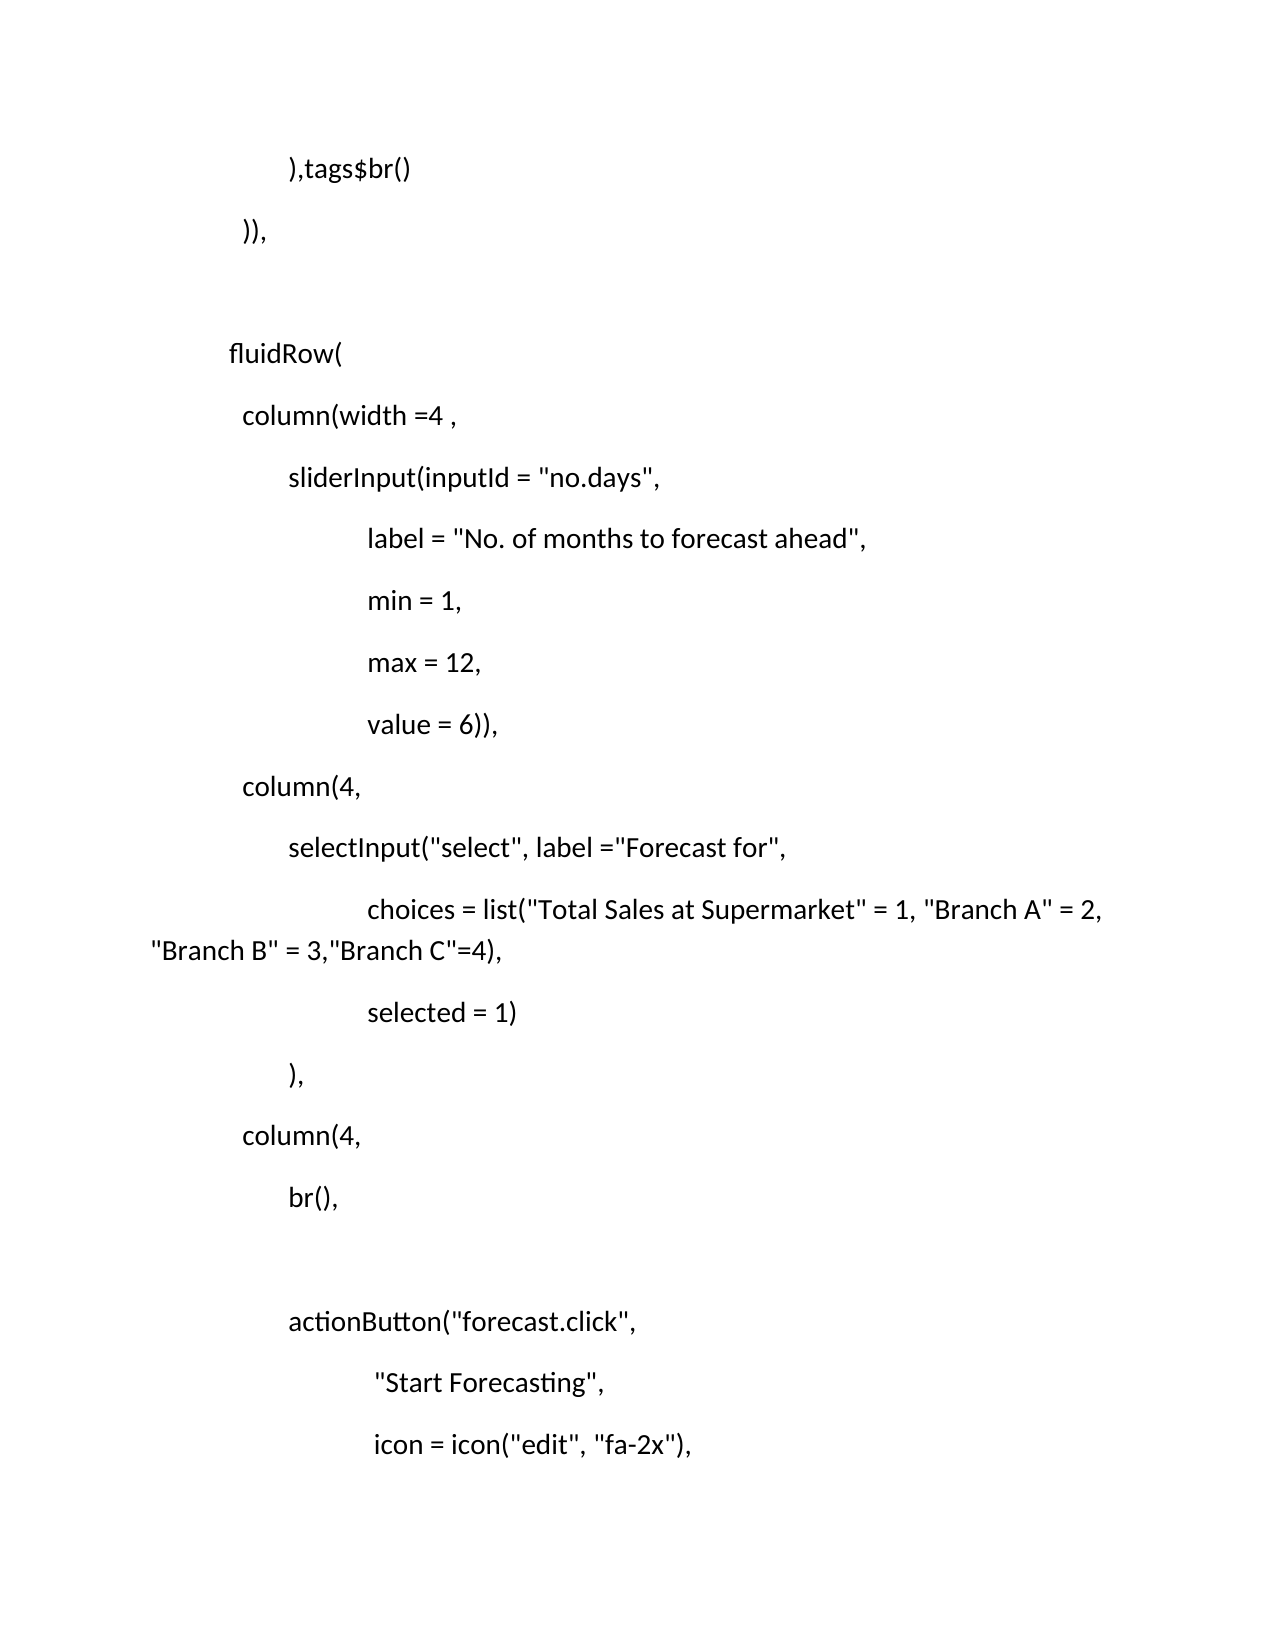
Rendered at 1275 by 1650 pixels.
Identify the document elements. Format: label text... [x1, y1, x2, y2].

text icon = icon("edit", "fa-2x"), [150, 1426, 1125, 1462]
text ), [150, 1056, 1125, 1091]
text fluidRow( [150, 335, 1125, 371]
text value = 6)), [150, 706, 1125, 742]
text sliderInput(inputId = "no.days", [150, 459, 1125, 494]
text choices = list("Total Sales at Supermarket" = 1, "Branch A" = 2, "Branch B" = 3,"Branch C"=4), [150, 891, 1125, 968]
text column(4, [150, 1117, 1125, 1153]
text actionButton("forecast.click", [150, 1303, 1125, 1338]
text max = 12, [150, 644, 1125, 680]
text column(width =4 , [150, 397, 1125, 433]
text min = 1, [150, 582, 1125, 618]
text br(), [150, 1179, 1125, 1215]
text column(4, [150, 768, 1125, 803]
text "Start Forecasting", [150, 1364, 1125, 1400]
text selected = 1) [150, 994, 1125, 1029]
text ),tags$br() [150, 150, 1125, 186]
text )), [150, 212, 1125, 247]
text selectInput("select", label ="Forecast for", [150, 829, 1125, 865]
text label = "No. of months to forecast ahead", [150, 521, 1125, 556]
